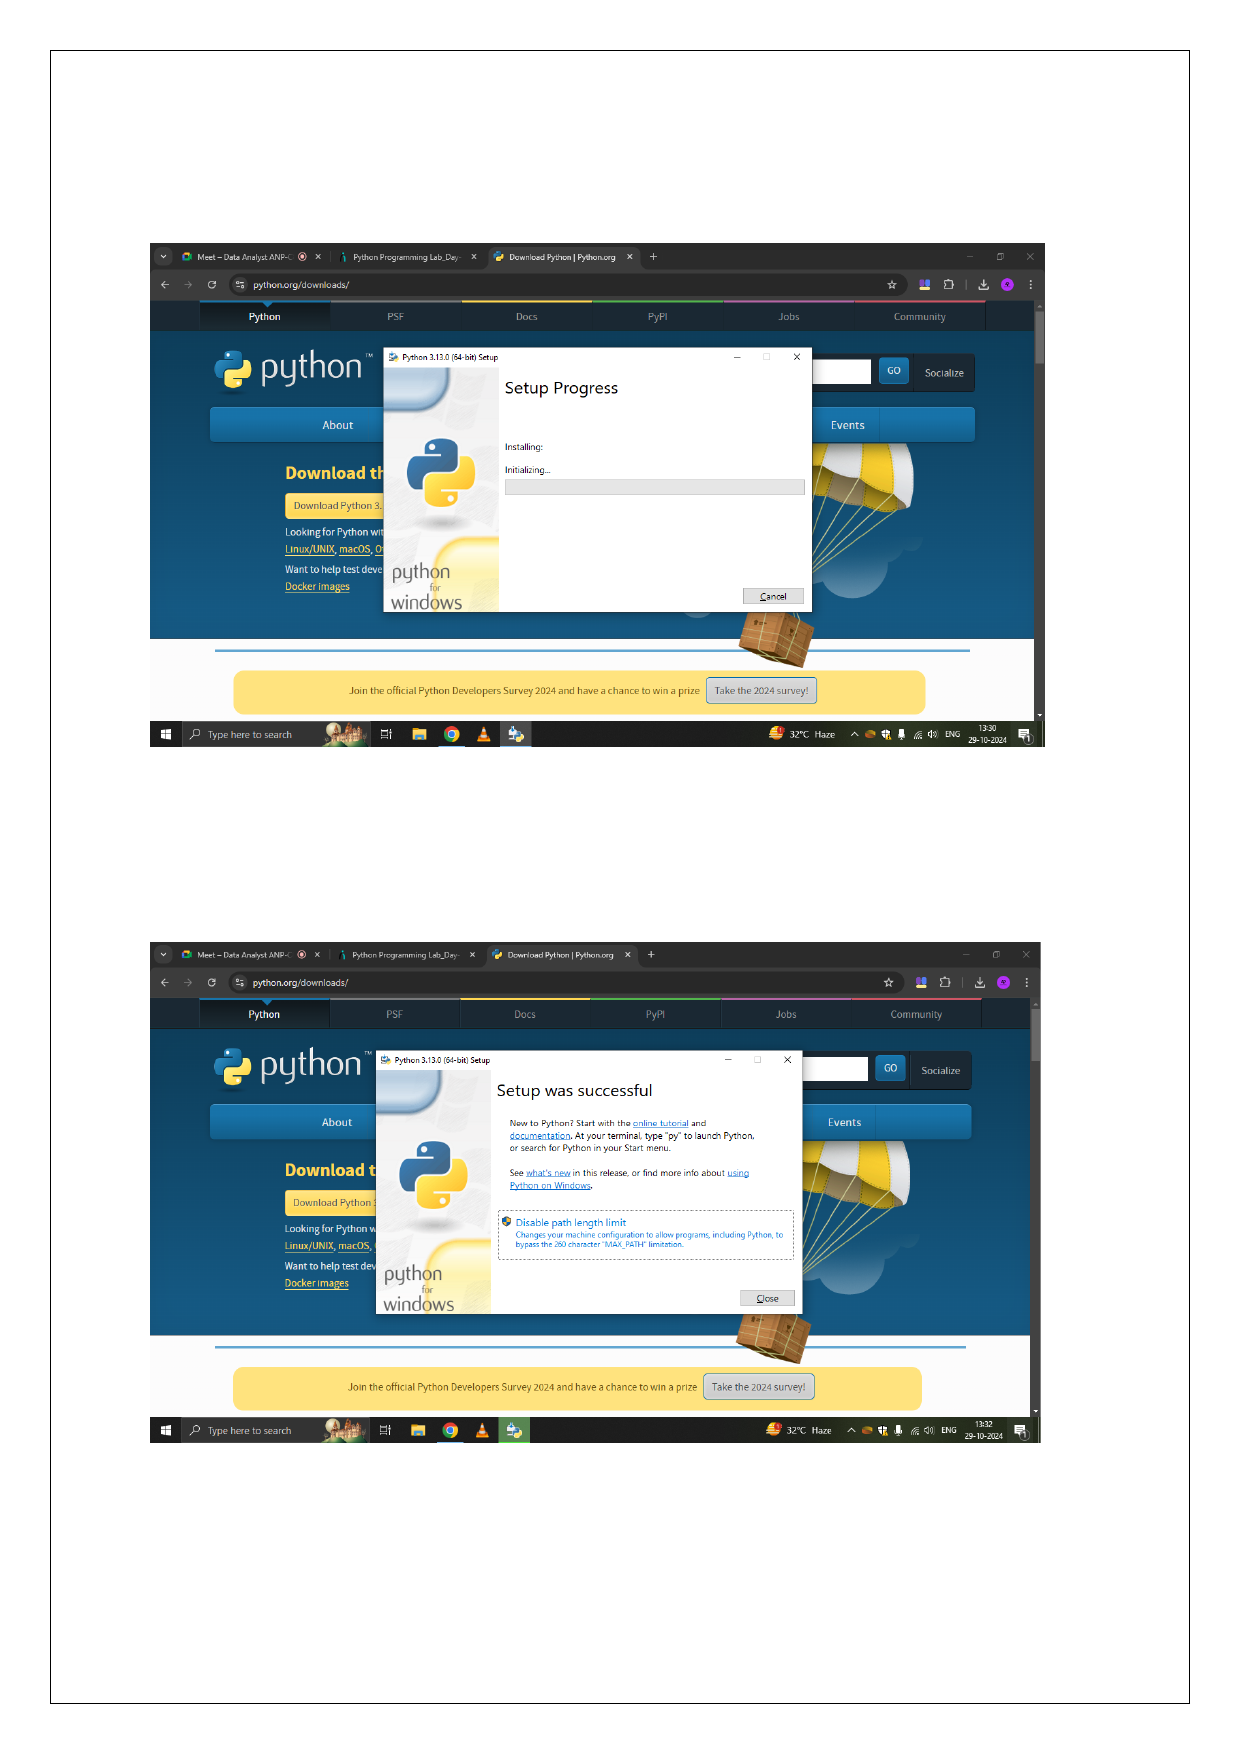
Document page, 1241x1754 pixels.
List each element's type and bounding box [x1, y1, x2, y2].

picture [150, 243, 1045, 747]
picture [150, 942, 1041, 1443]
